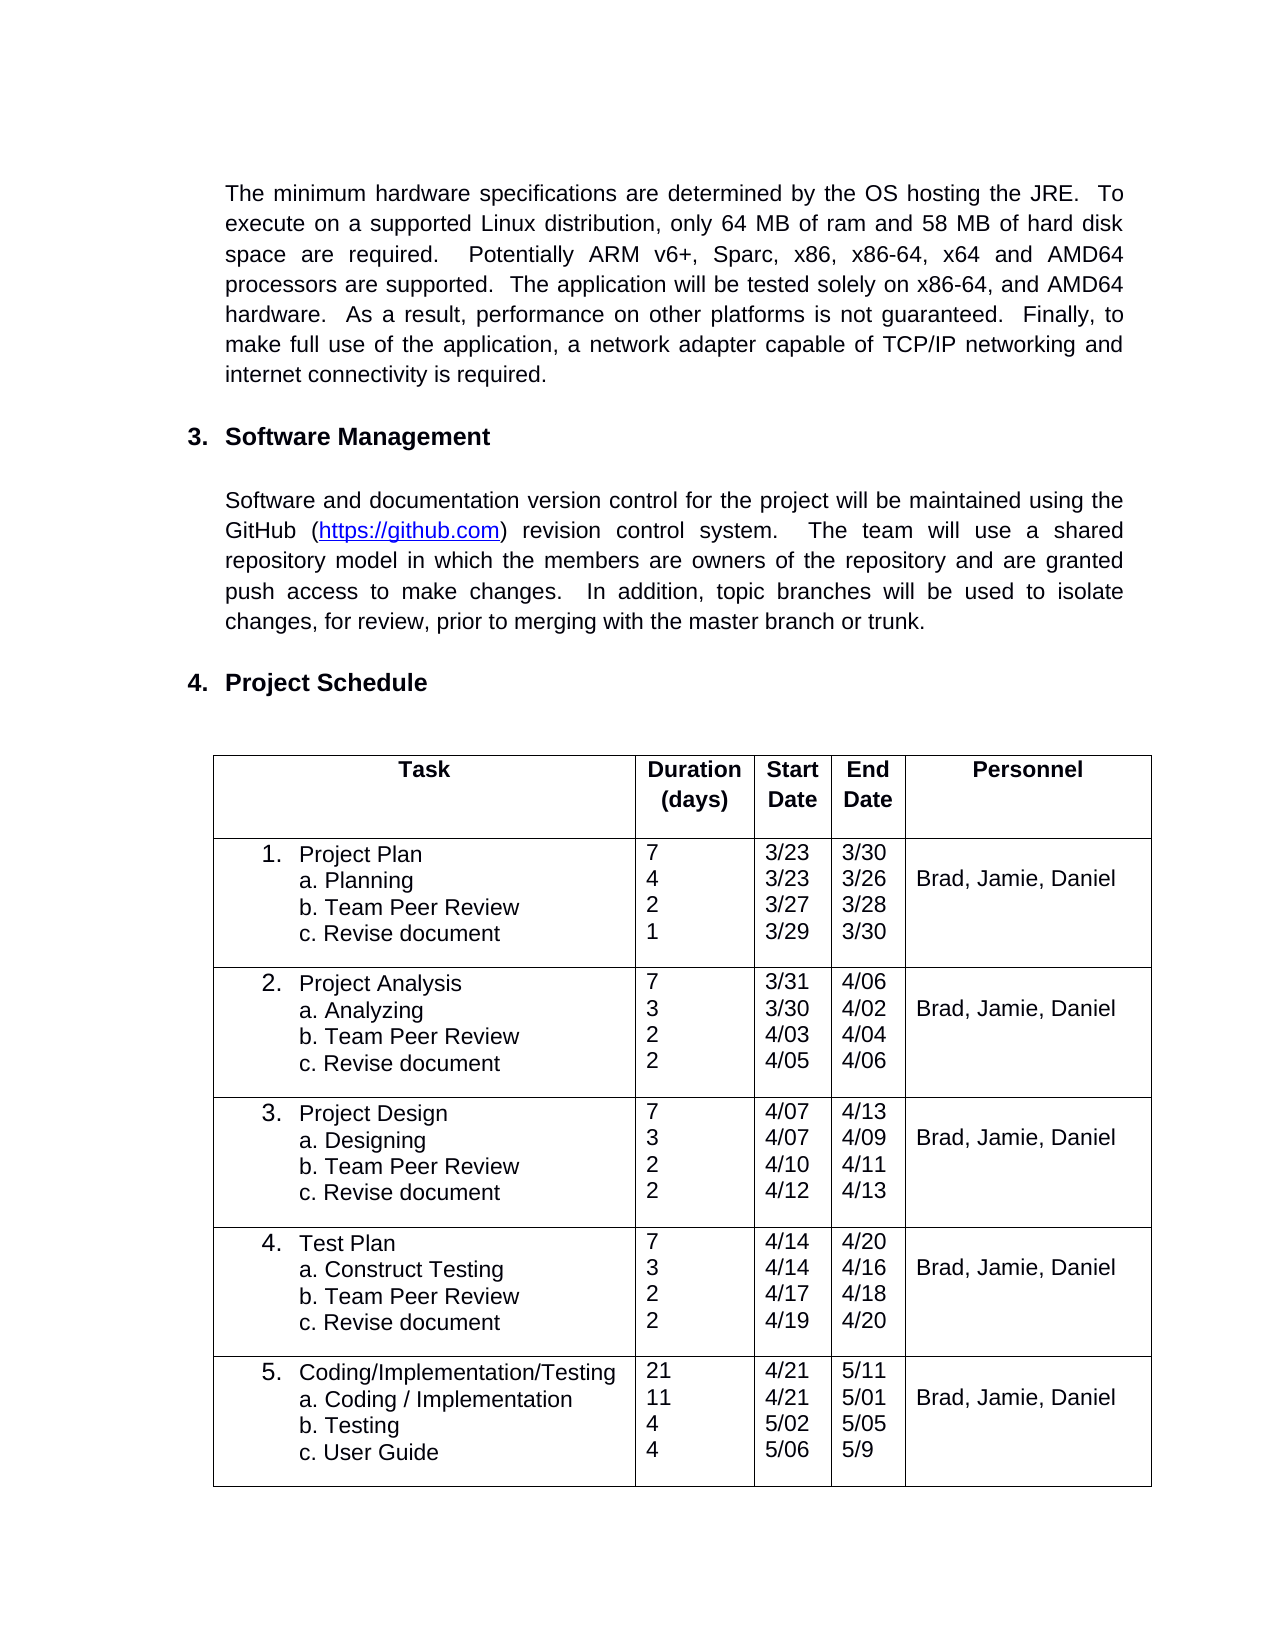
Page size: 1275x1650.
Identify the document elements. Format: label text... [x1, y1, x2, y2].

table_header Duration (days) [636, 756, 754, 837]
table_header End Date [832, 756, 905, 837]
table_cell Coding/Implementation/Testing a. Coding / Implementation b. Testing c. User Guide d. Final Revisions [214, 1357, 635, 1486]
table_header Personnel [906, 756, 1151, 837]
list Software Management [187, 422, 1125, 451]
table_cell Brad, Jamie, Daniel [906, 1357, 1151, 1486]
table_cell 3/31 3/30 4/03 4/05 [755, 968, 831, 1097]
list The minimum hardware specifications are determined by the OS hosting the JRE. To execute on a supported Linux distribution, only 64 MB of ram and 58 MB of hard disk space are required. Potentially ARM v6+, Sparc, x86, x86-64, x64 and AMD64 processors are supported. The application will be tested solely on x86-64, and AMD64 hardware. As a result, performance on other platforms is not guaranteed. Finally, to make full use of the application, a network adapter capable of TCP/IP networking and internet connectivity is required. [225, 180, 1125, 388]
table_cell 4/07 4/07 4/10 4/12 [755, 1098, 831, 1227]
table_cell 3/23 3/23 3/27 3/29 [755, 839, 831, 967]
list Software and documentation version control for the project will be maintained using the GitHub (https://github.com) revision control system. The team will use a shared repository model in which the members are owners of the repository and are granted push access to make changes. In addition, topic branches will be used to isolate changes, for review, prior to merging with the master branch or trunk. [225, 487, 1125, 634]
table_cell 4/13 4/09 4/11 4/13 [832, 1098, 905, 1227]
table_cell 4/06 4/02 4/04 4/06 [832, 968, 905, 1097]
table_cell 3/30 3/26 3/28 3/30 [832, 839, 905, 967]
table_cell 5/11 5/01 5/05 5/9 5/11 [832, 1357, 905, 1486]
table_cell Project Analysis a. Analyzing b. Team Peer Review c. Revise document [214, 968, 635, 1097]
table_cell Brad, Jamie, Daniel [906, 839, 1151, 967]
table_cell Test Plan a. Construct Testing b. Team Peer Review c. Revise document [214, 1228, 635, 1356]
table_cell Brad, Jamie, Daniel [906, 1228, 1151, 1356]
table_cell 4/21 4/21 5/02 5/06 5/10 [755, 1357, 831, 1486]
table_cell 21 11 4 4 2 [636, 1357, 754, 1486]
table_cell Brad, Jamie, Daniel [906, 1098, 1151, 1227]
table_cell 7 3 2 2 [636, 968, 754, 1097]
table_cell 7 3 2 2 [636, 1098, 754, 1227]
table_cell Project Plan a. Planning b. Team Peer Review c. Revise document [214, 839, 635, 967]
table_cell 4/20 4/16 4/18 4/20 [832, 1228, 905, 1356]
table_cell Project Design a. Designing b. Team Peer Review c. Revise document [214, 1098, 635, 1227]
table_header Start Date [755, 756, 831, 837]
table_cell 7 4 2 1 [636, 839, 754, 967]
table_cell 4/14 4/14 4/17 4/19 [755, 1228, 831, 1356]
list Project Schedule [187, 668, 1125, 697]
table_header Task [214, 756, 635, 837]
table_cell 7 3 2 2 [636, 1228, 754, 1356]
table_cell Brad, Jamie, Daniel [906, 968, 1151, 1097]
